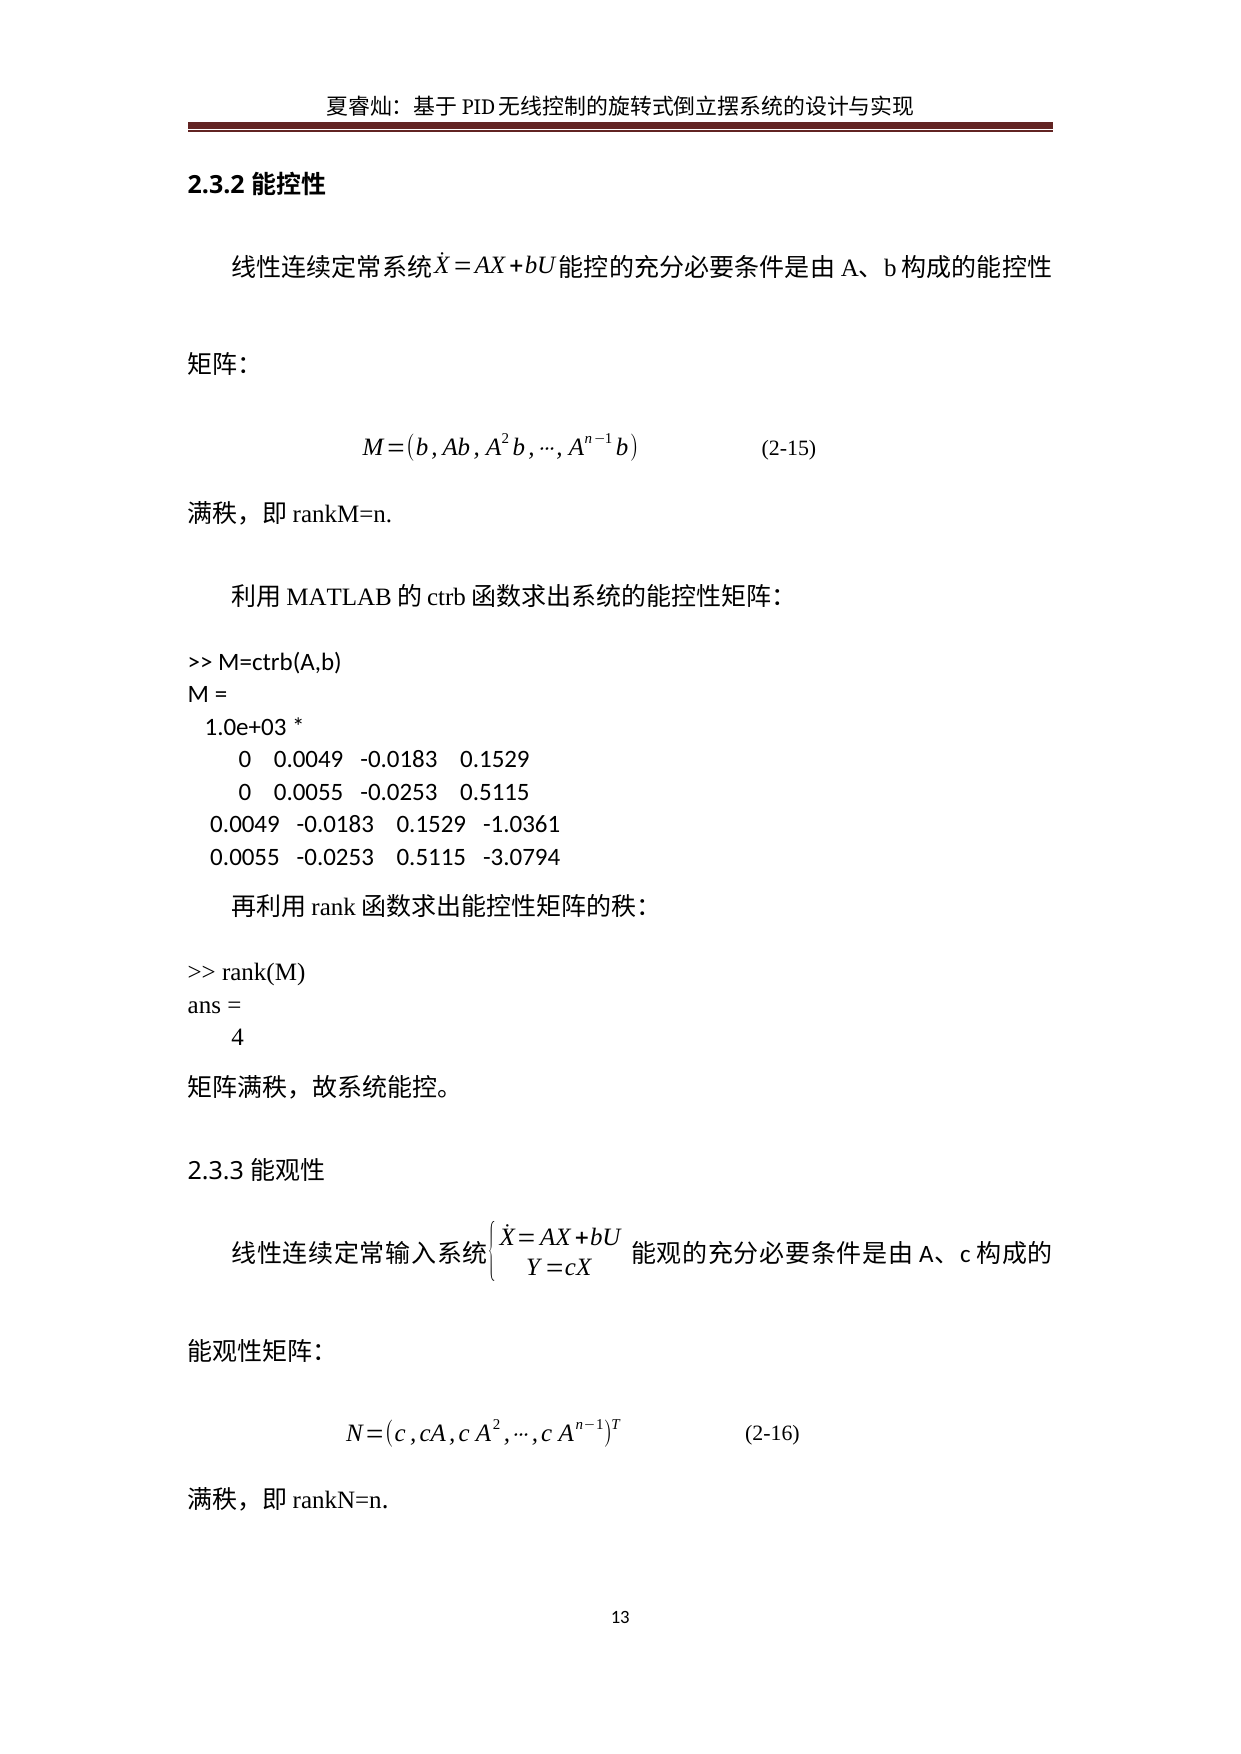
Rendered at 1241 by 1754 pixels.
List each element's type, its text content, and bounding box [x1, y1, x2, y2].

text 0.0055 -0.0253 0.5115 -3.0794 [187, 840, 1053, 872]
text M = [187, 677, 1053, 710]
text 再利用rank函数求出能控性矩阵的秩： [187, 872, 1053, 937]
text 利用MATLAB的ctrb函数求出系统的能控性矩阵： [231, 562, 1053, 627]
text >> M=ctrb(A,b) [187, 645, 1053, 677]
text 满秩，即rankM=n. [187, 479, 1053, 544]
text (2-15) [231, 414, 1053, 479]
text 满秩，即rankN=n. [187, 1465, 1053, 1530]
text 0 0.0055 -0.0253 0.5115 [187, 775, 1053, 807]
text 4 [187, 1021, 1053, 1053]
text >> rank(M) [187, 956, 1053, 988]
text 线性连续定常输入系统 能观的充分必要条件是由A、c构成的能观性矩阵： [187, 1219, 1053, 1382]
text 2.3.2 能控性 [187, 150, 1053, 215]
text (2-16) [231, 1400, 1053, 1465]
text 矩阵满秩，故系统能控。 [187, 1053, 1053, 1118]
text 0.0049 -0.0183 0.1529 -1.0361 [187, 807, 1053, 840]
text ans = [187, 988, 1053, 1021]
text 0 0.0049 -0.0183 0.1529 [187, 742, 1053, 775]
text 线性连续定常系统能控的充分必要条件是由A、b构成的能控性矩阵： [187, 233, 1053, 396]
text 2.3.3 能观性 [187, 1136, 1053, 1201]
text 1.0e+03 * [187, 710, 1053, 742]
